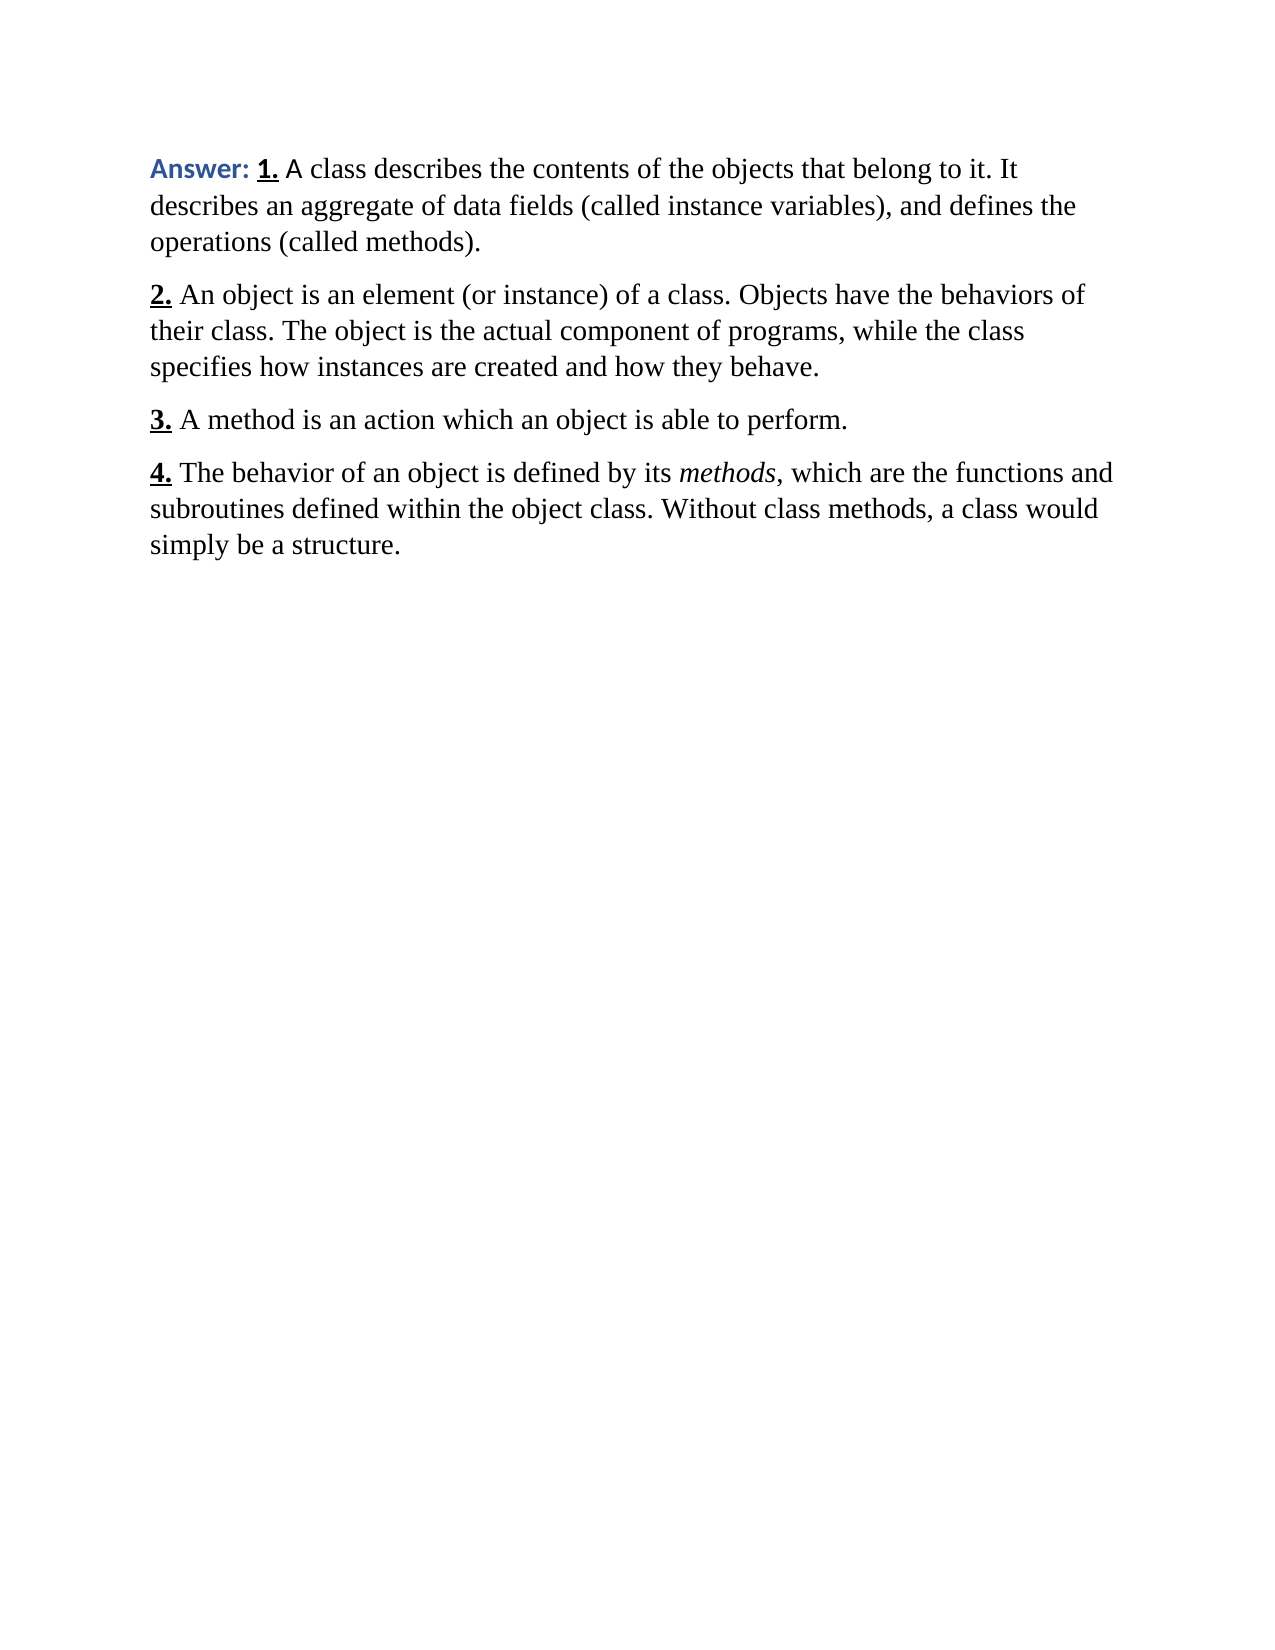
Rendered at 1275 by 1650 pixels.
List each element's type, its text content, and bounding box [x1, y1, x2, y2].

text 4. The behavior of an object is defined by its methods, which are the functions and subroutines defined within the object class. Without class methods, a class would simply be a structure. [150, 455, 1125, 561]
text 2. An object is an element (or instance) of a class. Objects have the behaviors of their class. The object is the actual component of programs, while the class specifies how instances are created and how they behave. [150, 277, 1125, 383]
text 3. A method is an action which an object is able to perform. [150, 402, 1125, 436]
text Answer: 1. A class describes the contents of the objects that belong to it. It describes an aggregate of data fields (called instance variables), and defines the operations (called methods). [150, 150, 1125, 258]
